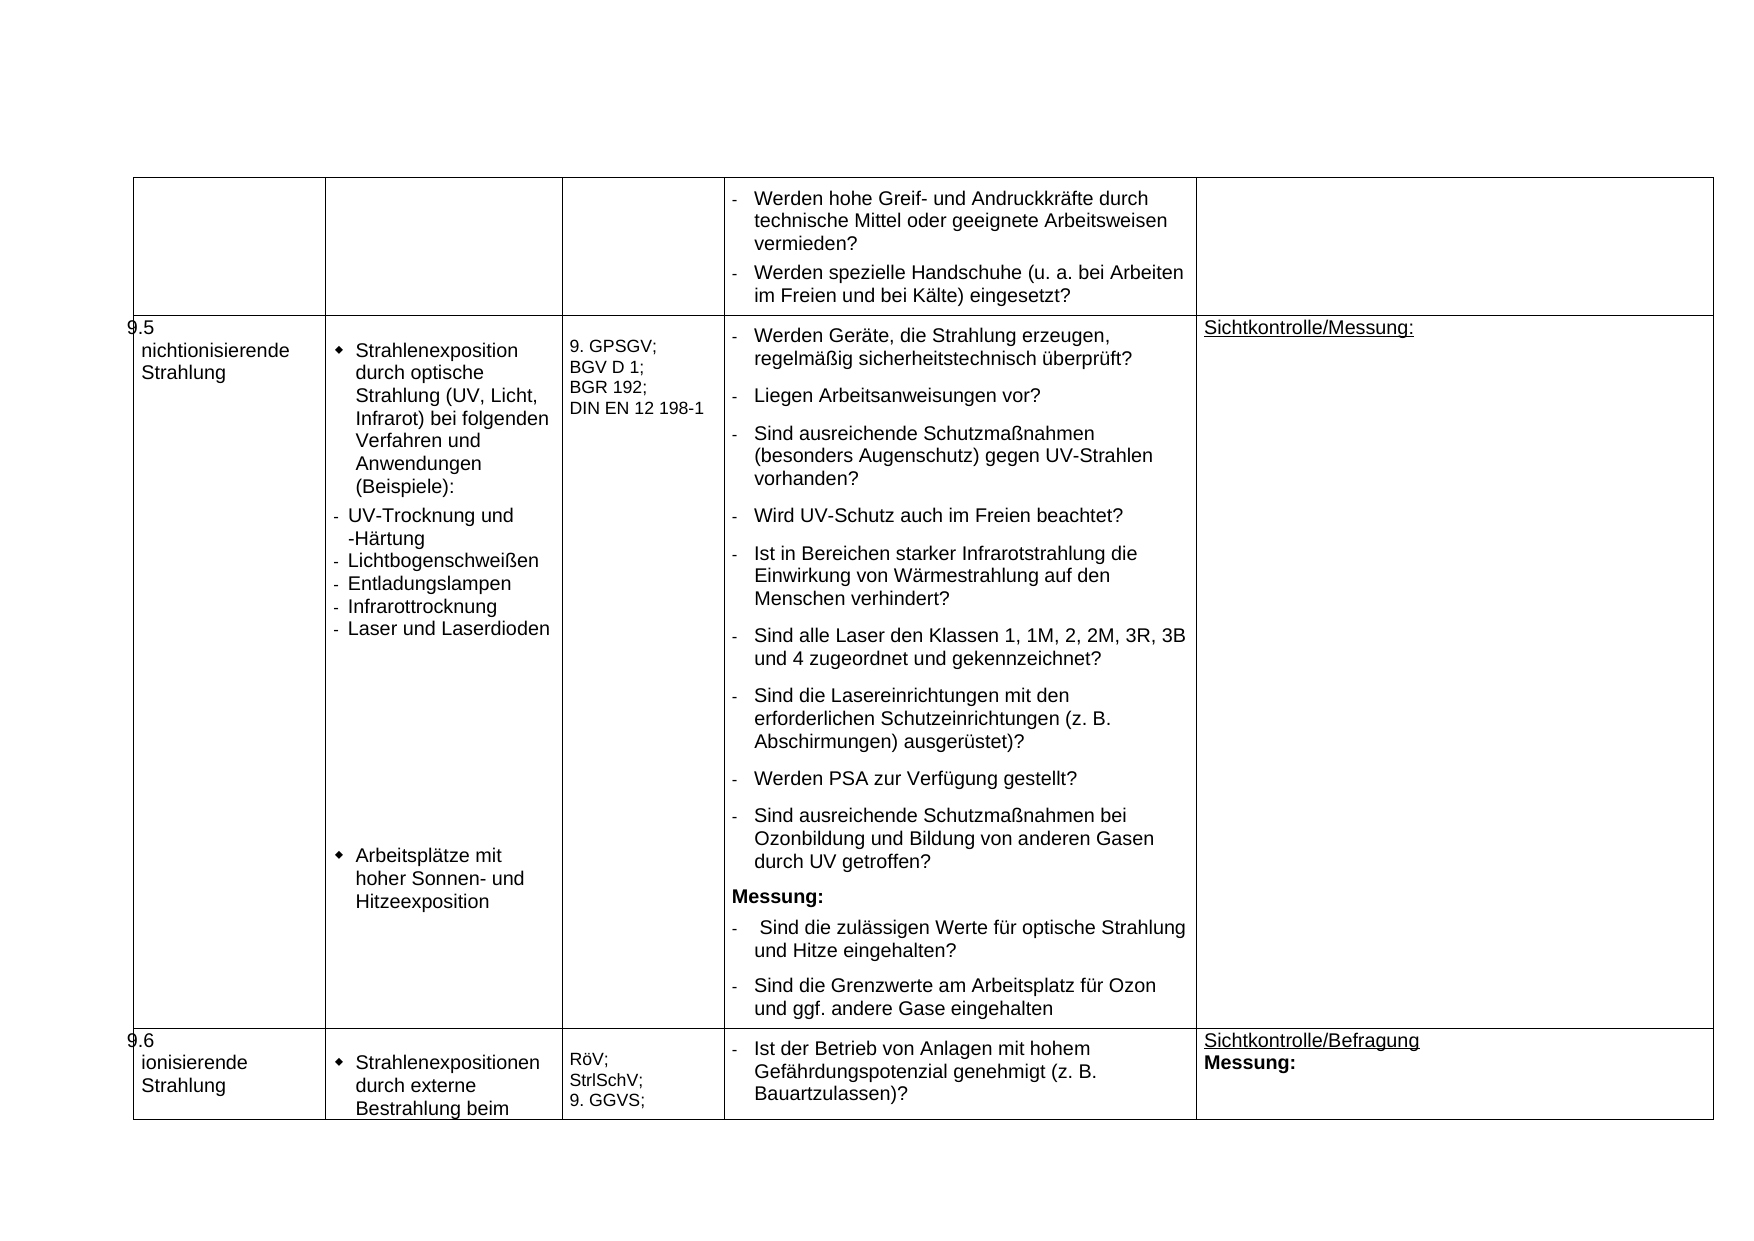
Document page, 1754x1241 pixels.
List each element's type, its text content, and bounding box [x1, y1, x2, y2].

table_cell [134, 178, 325, 315]
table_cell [134, 1029, 325, 1119]
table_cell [563, 178, 724, 315]
table_cell nichtionisierende Strahlung [134, 316, 325, 1027]
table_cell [563, 1029, 724, 1119]
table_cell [1197, 178, 1713, 315]
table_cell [1197, 1029, 1713, 1119]
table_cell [326, 1029, 562, 1119]
table_cell Sichtkontrolle/Messung: [1197, 316, 1713, 1027]
table_cell 9. GPSGV; BGV D 1; BGR 192; DIN EN 12 198-1 [563, 316, 724, 1027]
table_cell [725, 178, 1196, 315]
table_cell Strahlenexposition durch optische Strahlung (UV, Licht, Infrarot) bei folgenden Verfahren und Anwendungen (Beispiele): UV-Trocknung und -Härtung Lichtbogenschweißen Entladungslampen Infrarottrocknung Laser und Laserdioden Arbeitsplätze mit hoher Sonnen- und Hitzeexposition [326, 316, 562, 1027]
table_cell Werden Geräte, die Strahlung erzeugen, regelmäßig sicherheitstechnisch überprüft? Liegen Arbeitsanweisungen vor? Sind ausreichende Schutzmaßnahmen (besonders Augenschutz) gegen UV-Strahlen vorhanden? Wird UV-Schutz auch im Freien beachtet? Ist in Bereichen starker Infrarotstrahlung die Einwirkung von Wärmestrahlung auf den Menschen verhindert? Sind alle Laser den Klassen 1, 1M, 2, 2M, 3R, 3B und 4 zugeordnet und gekennzeichnet? Sind die Lasereinrichtungen mit den erforderlichen Schutzeinrichtungen (z. B. Abschirmungen) ausgerüstet)? Werden PSA zur Verfügung gestellt? Sind ausreichende Schutzmaßnahmen bei Ozonbildung und Bildung von anderen Gasen durch UV getroffen? Messung: Sind die zulässigen Werte für optische Strahlung und Hitze eingehalten? Sind die Grenzwerte am Arbeitsplatz für Ozon und ggf. andere Gase eingehalten [725, 316, 1196, 1027]
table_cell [326, 178, 562, 315]
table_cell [725, 1029, 1196, 1119]
